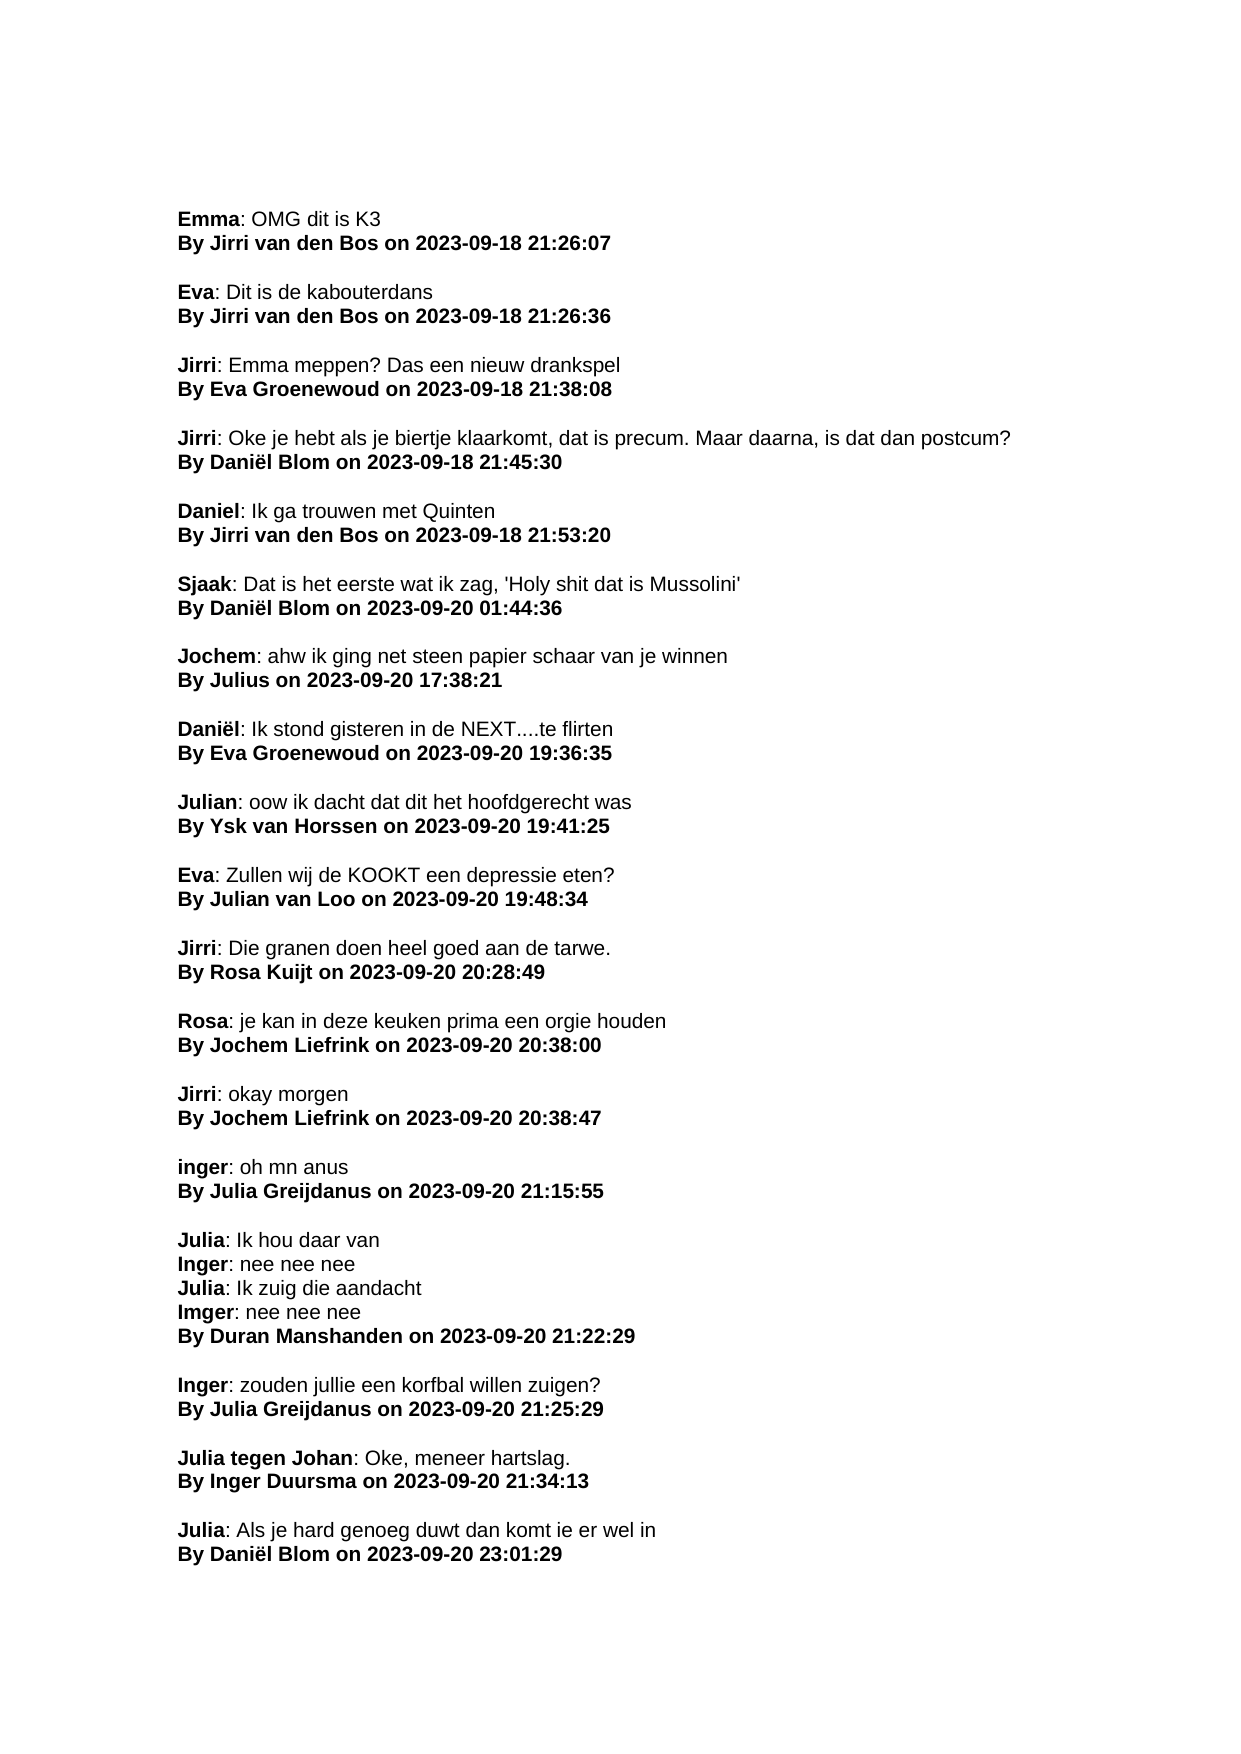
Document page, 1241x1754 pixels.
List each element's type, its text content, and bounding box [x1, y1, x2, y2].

text Jochem: ahw ik ging net steen papier schaar van je winnen By Julius on 2023-09-20 17:38:21 [177, 644, 1063, 692]
text inger: oh mn anus By Julia Greijdanus on 2023-09-20 21:15:55 [177, 1155, 1063, 1203]
text Daniël: Ik stond gisteren in de NEXT....te flirten By Eva Groenewoud on 2023-09-20 19:36:35 [177, 717, 1063, 765]
text Julia: Ik hou daar van Inger: nee nee nee Julia: Ik zuig die aandacht Imger: nee nee nee By Duran Manshanden on 2023-09-20 21:22:29 [177, 1228, 1063, 1347]
text Jirri: Emma meppen? Das een nieuw drankspel By Eva Groenewoud on 2023-09-18 21:38:08 [177, 353, 1063, 401]
text Emma: OMG dit is K3 By Jirri van den Bos on 2023-09-18 21:26:07 [177, 207, 1063, 255]
text Julia: Als je hard genoeg duwt dan komt ie er wel in By Daniël Blom on 2023-09-20 23:01:29 [177, 1518, 1063, 1566]
text Jirri: okay morgen By Jochem Liefrink on 2023-09-20 20:38:47 [177, 1082, 1063, 1130]
text Jirri: Oke je hebt als je biertje klaarkomt, dat is precum. Maar daarna, is dat dan postcum? By Daniël Blom on 2023-09-18 21:45:30 [177, 426, 1063, 473]
text Sjaak: Dat is het eerste wat ik zag, 'Holy shit dat is Mussolini' By Daniël Blom on 2023-09-20 01:44:36 [177, 571, 1063, 619]
text Eva: Dit is de kabouterdans By Jirri van den Bos on 2023-09-18 21:26:36 [177, 280, 1063, 328]
text Inger: zouden jullie een korfbal willen zuigen? By Julia Greijdanus on 2023-09-20 21:25:29 [177, 1372, 1063, 1420]
text Eva: Zullen wij de KOOKT een depressie eten? By Julian van Loo on 2023-09-20 19:48:34 [177, 863, 1063, 911]
text Daniel: Ik ga trouwen met Quinten By Jirri van den Bos on 2023-09-18 21:53:20 [177, 498, 1063, 546]
text Jirri: Die granen doen heel goed aan de tarwe. By Rosa Kuijt on 2023-09-20 20:28:49 [177, 936, 1063, 984]
text Julia tegen Johan: Oke, meneer hartslag. By Inger Duursma on 2023-09-20 21:34:13 [177, 1445, 1063, 1493]
text Rosa: je kan in deze keuken prima een orgie houden By Jochem Liefrink on 2023-09-20 20:38:00 [177, 1009, 1063, 1057]
text Julian: oow ik dacht dat dit het hoofdgerecht was By Ysk van Horssen on 2023-09-20 19:41:25 [177, 790, 1063, 838]
